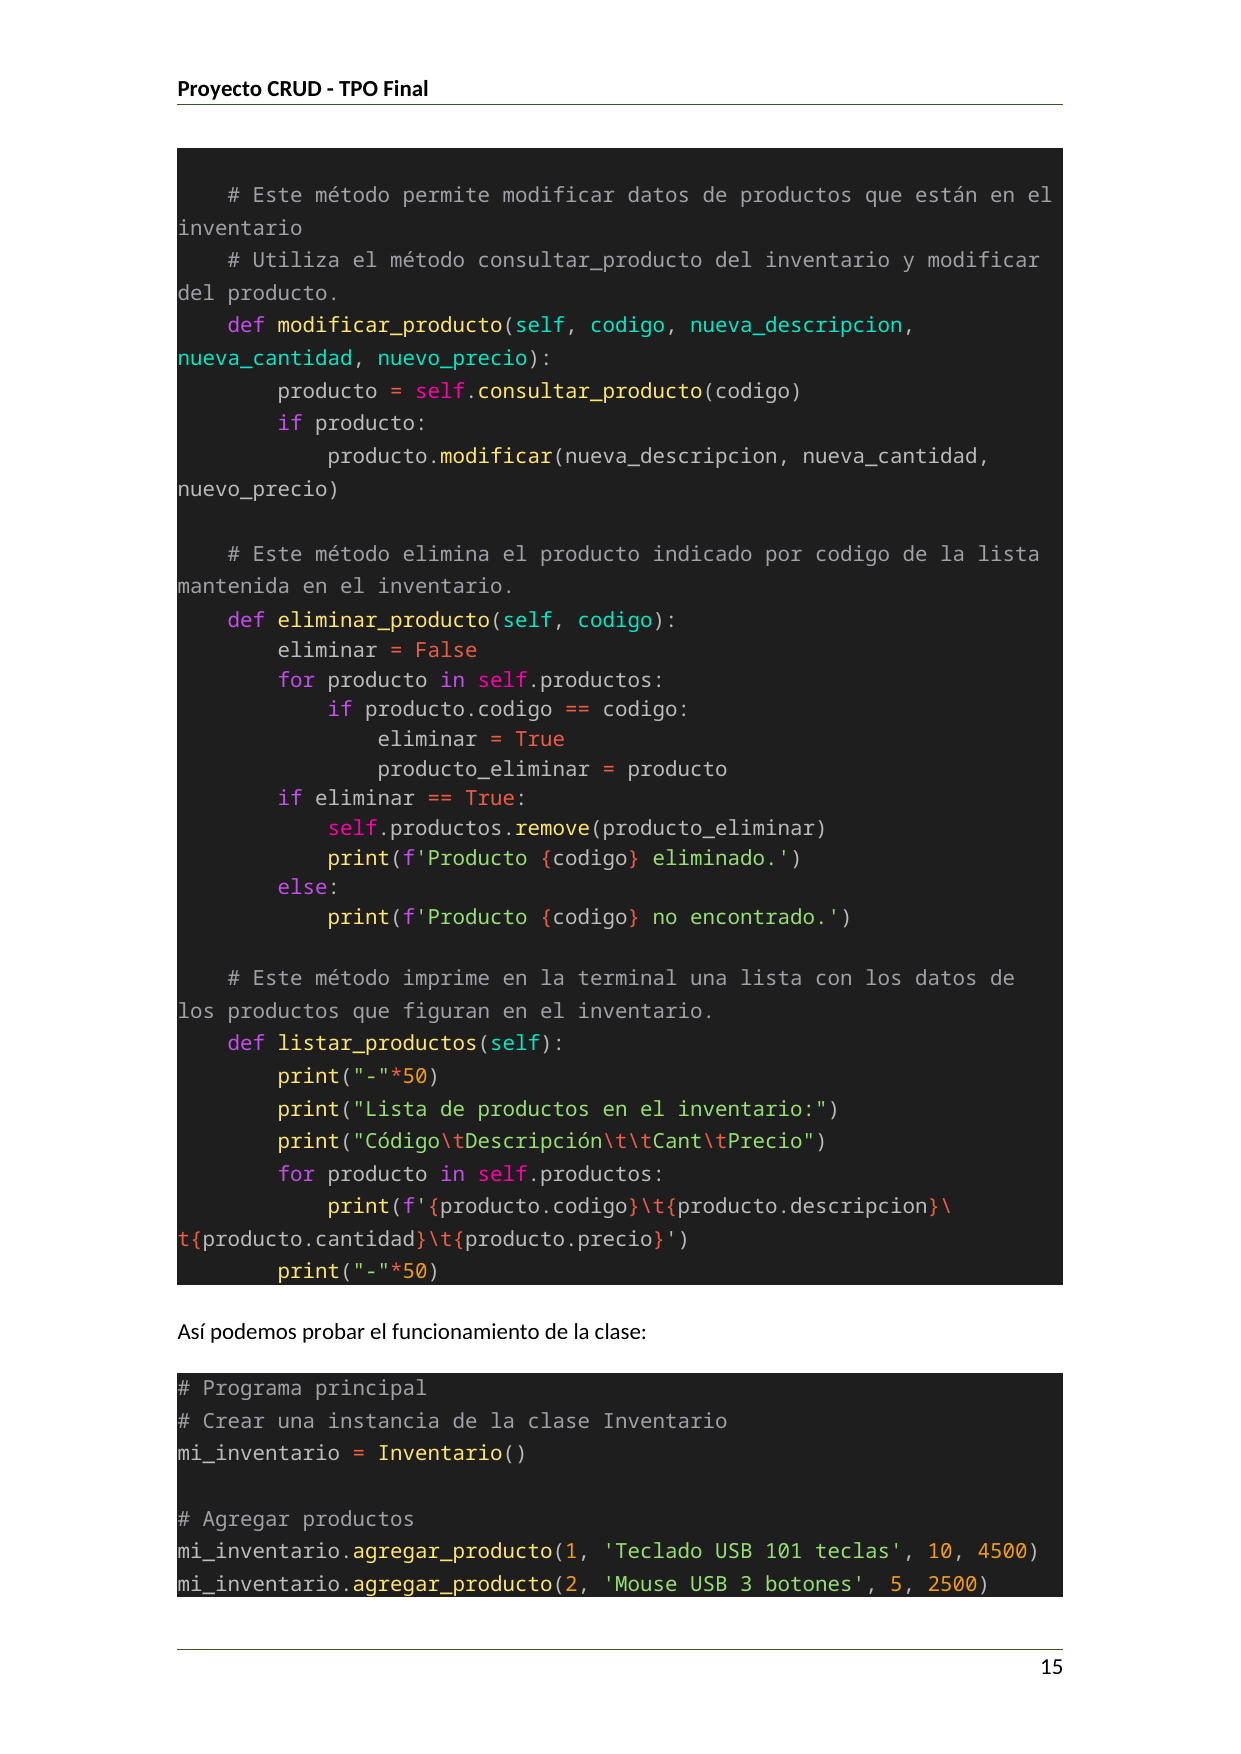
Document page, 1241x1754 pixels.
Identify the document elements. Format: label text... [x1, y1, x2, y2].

text for producto in self.productos: [177, 1159, 1063, 1187]
text # Este método imprime en la terminal una lista con los datos de los productos que figuran en el inventario. [177, 963, 1063, 1024]
text mi_inventario.agregar_producto(2, 'Mouse USB 3 botones', 5, 2500) [177, 1569, 1063, 1597]
text print(f'Producto {codigo} no encontrado.') [177, 901, 1063, 931]
text # Este método elimina el producto indicado por codigo de la lista mantenida en el inventario. [177, 539, 1063, 600]
text print("-"*50) [177, 1061, 1063, 1089]
text # Crear una instancia de la clase Inventario [177, 1406, 1063, 1434]
text else: [177, 871, 1063, 901]
text # Este método permite modificar datos de productos que están en el inventario [177, 180, 1063, 241]
text mi_inventario.agregar_producto(1, 'Teclado USB 101 teclas', 10, 4500) [177, 1536, 1063, 1565]
text Así podemos probar el funcionamiento de la clase: [177, 1317, 1063, 1345]
text producto.modificar(nueva_descripcion, nueva_cantidad, nuevo_precio) [177, 441, 1063, 502]
text print("Lista de productos en el inventario:") [177, 1094, 1063, 1122]
text def eliminar_producto(self, codigo): [177, 604, 1063, 634]
text print("-"*50) [177, 1257, 1063, 1285]
text print("Código\tDescripción\t\tCant\tPrecio") [177, 1126, 1063, 1155]
text producto_eliminar = producto [177, 752, 1063, 782]
text mi_inventario = Inventario() [177, 1438, 1063, 1467]
text def listar_productos(self): [177, 1028, 1063, 1057]
text if producto: [177, 408, 1063, 437]
text print(f'{producto.codigo}\t{producto.descripcion}\t{producto.cantidad}\t{producto.precio}') [177, 1191, 1063, 1252]
text eliminar = True [177, 723, 1063, 752]
text def modificar_producto(self, codigo, nueva_descripcion, nueva_cantidad, nuevo_precio): [177, 311, 1063, 372]
text print(f'Producto {codigo} eliminado.') [177, 842, 1063, 871]
text if producto.codigo == codigo: [177, 693, 1063, 723]
text producto = self.consultar_producto(codigo) [177, 376, 1063, 404]
text if eliminar == True: [177, 782, 1063, 812]
text self.productos.remove(producto_eliminar) [177, 812, 1063, 842]
text eliminar = False [177, 634, 1063, 663]
text for producto in self.productos: [177, 663, 1063, 693]
text # Agregar productos [177, 1504, 1063, 1532]
text # Programa principal [177, 1373, 1063, 1402]
text # Utiliza el método consultar_producto del inventario y modificar del producto. [177, 245, 1063, 306]
